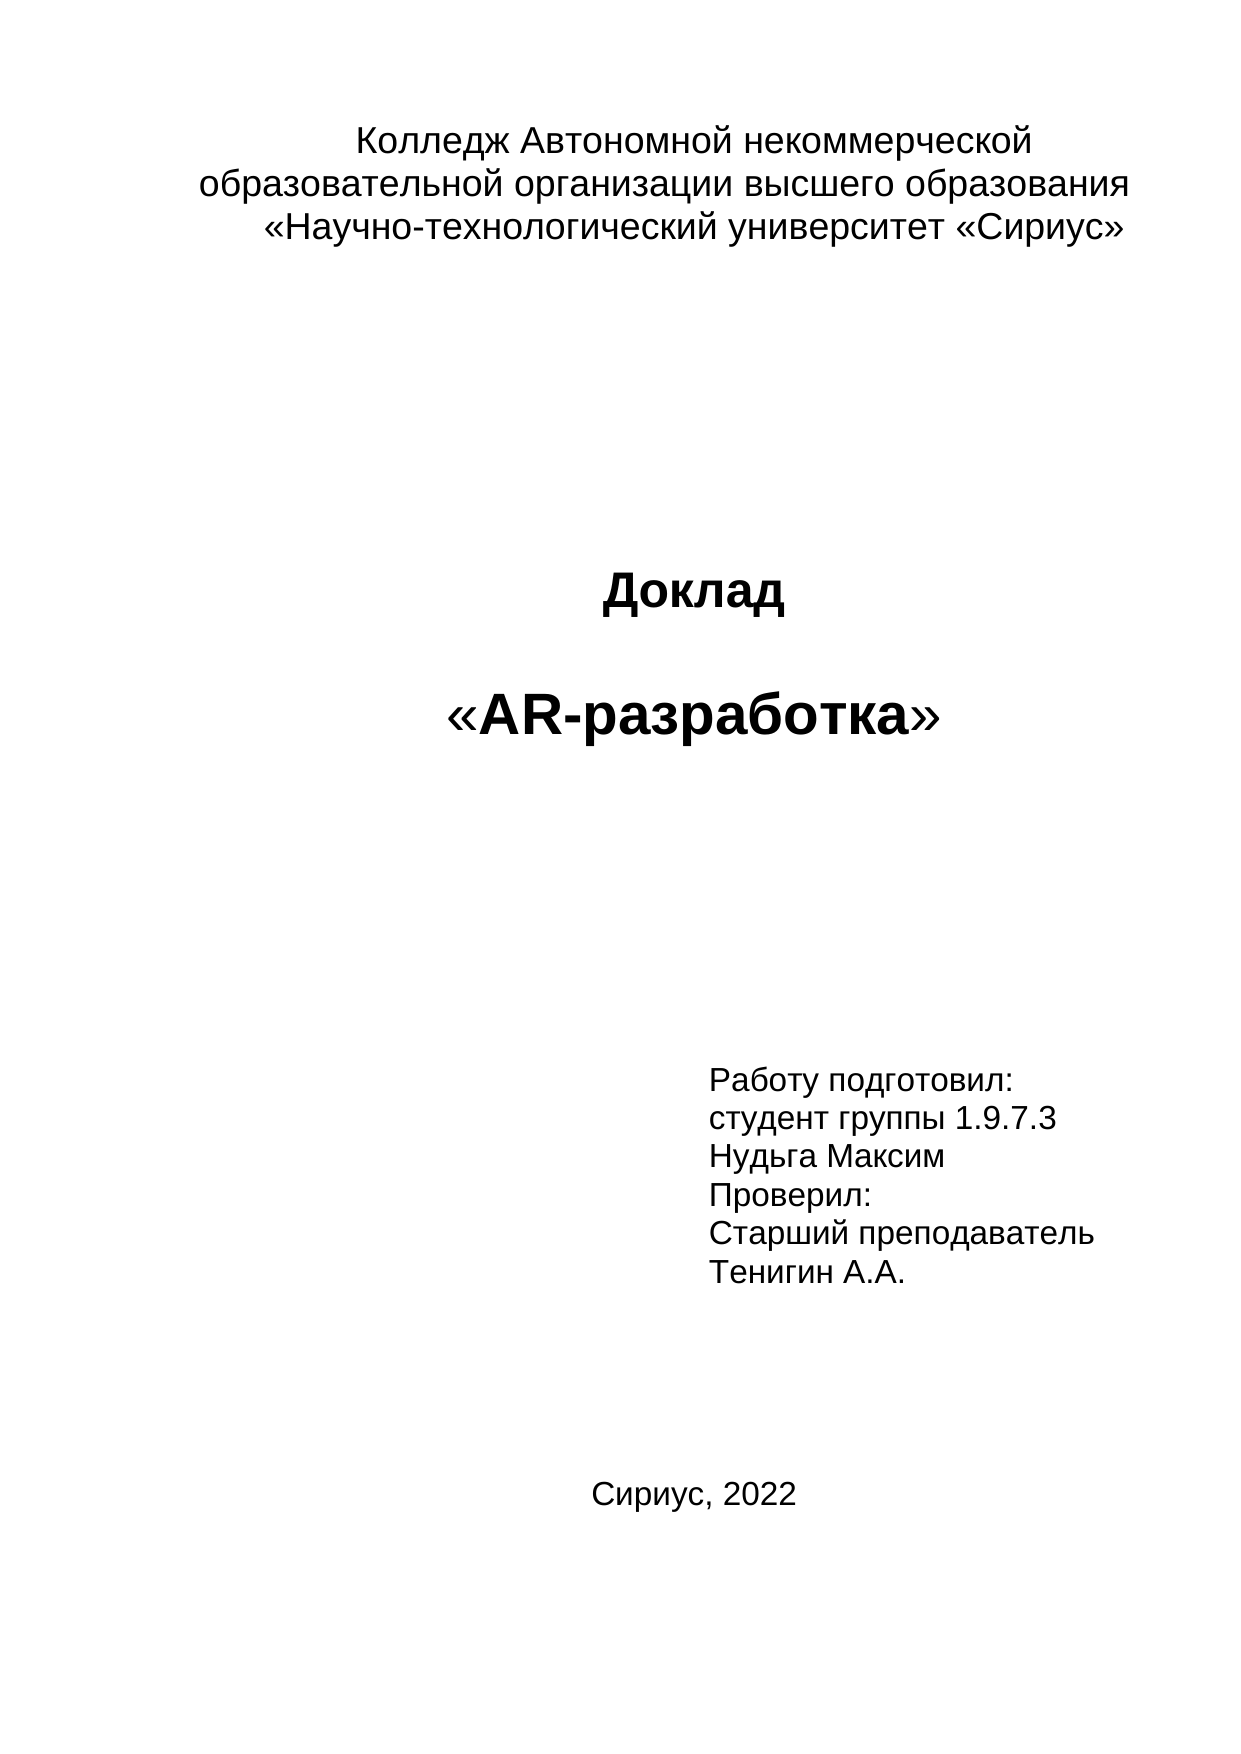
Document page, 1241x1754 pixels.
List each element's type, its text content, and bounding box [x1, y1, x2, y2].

text Проверил: [649, 1175, 1152, 1213]
text «Научно-технологический университет «Сириус» [177, 204, 1152, 247]
text Старший преподаватель [649, 1213, 1152, 1252]
text Колледж Автономной некоммерческой образовательной организации высшего образования [177, 118, 1152, 204]
text Нудьга Максим [649, 1136, 1152, 1175]
text «AR-разработка» [177, 680, 1152, 747]
text Тенигин А.А. [649, 1252, 1152, 1290]
text Доклад [177, 560, 1152, 617]
text Сириус, 2022 [177, 1473, 1152, 1512]
text Работу подготовил: [650, 1059, 1152, 1098]
text студент группы 1.9.7.3 [649, 1098, 1152, 1136]
